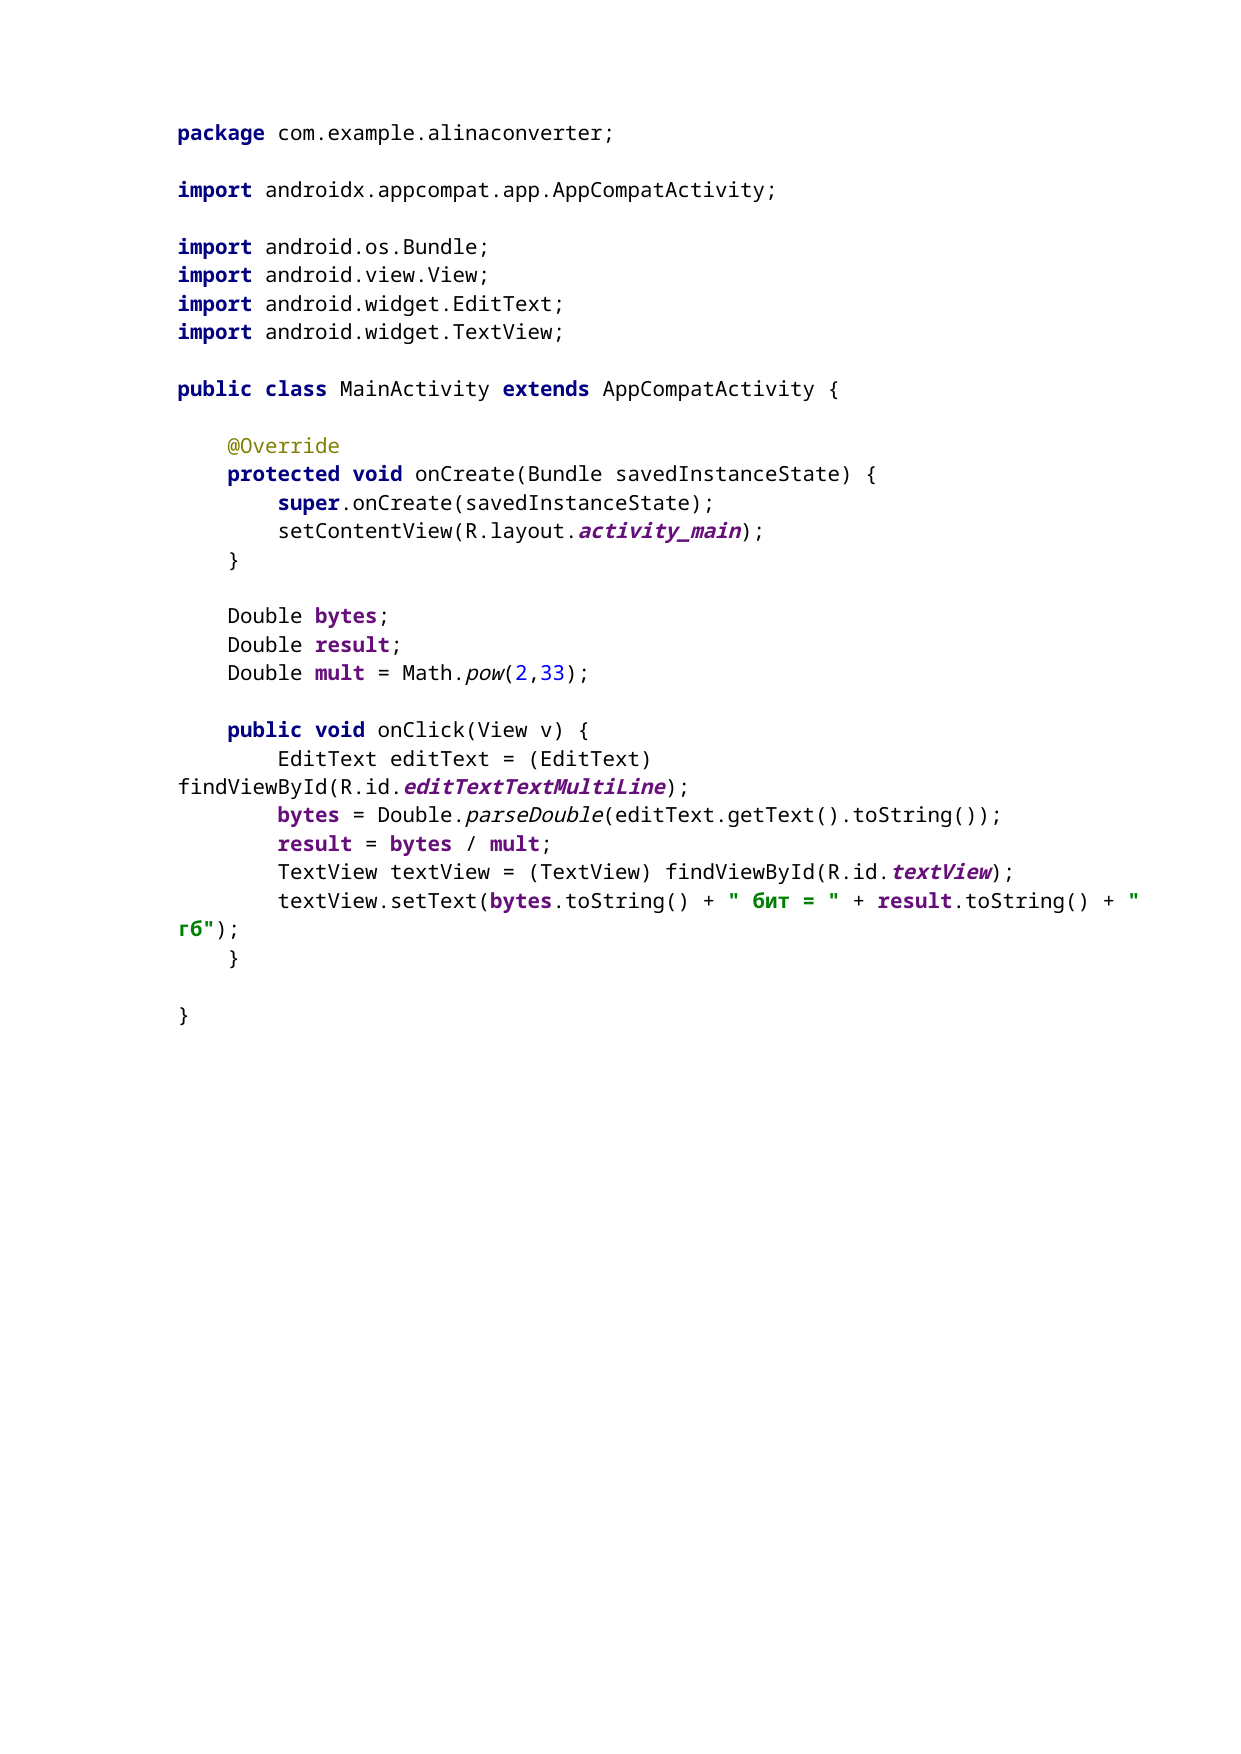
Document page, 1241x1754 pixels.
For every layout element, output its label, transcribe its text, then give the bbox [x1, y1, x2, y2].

text package com.example.alinaconverter; import androidx.appcompat.app.AppCompatActivity; import android.os.Bundle; import android.view.View; import android.widget.EditText; import android.widget.TextView; public class MainActivity extends AppCompatActivity { @Override protected void onCreate(Bundle savedInstanceState) { super.onCreate(savedInstanceState); setContentView(R.layout.activity_main); } Double bytes; Double result; Double mult = Math.pow(2,33); public void onClick(View v) { EditText editText = (EditText) findViewById(R.id.editTextTextMultiLine); bytes = Double.parseDouble(editText.getText().toString()); result = bytes / mult; TextView textView = (TextView) findViewById(R.id.textView); textView.setText(bytes.toString() + " бит = " + result.toString() + " гб"); } } [177, 118, 1152, 1028]
